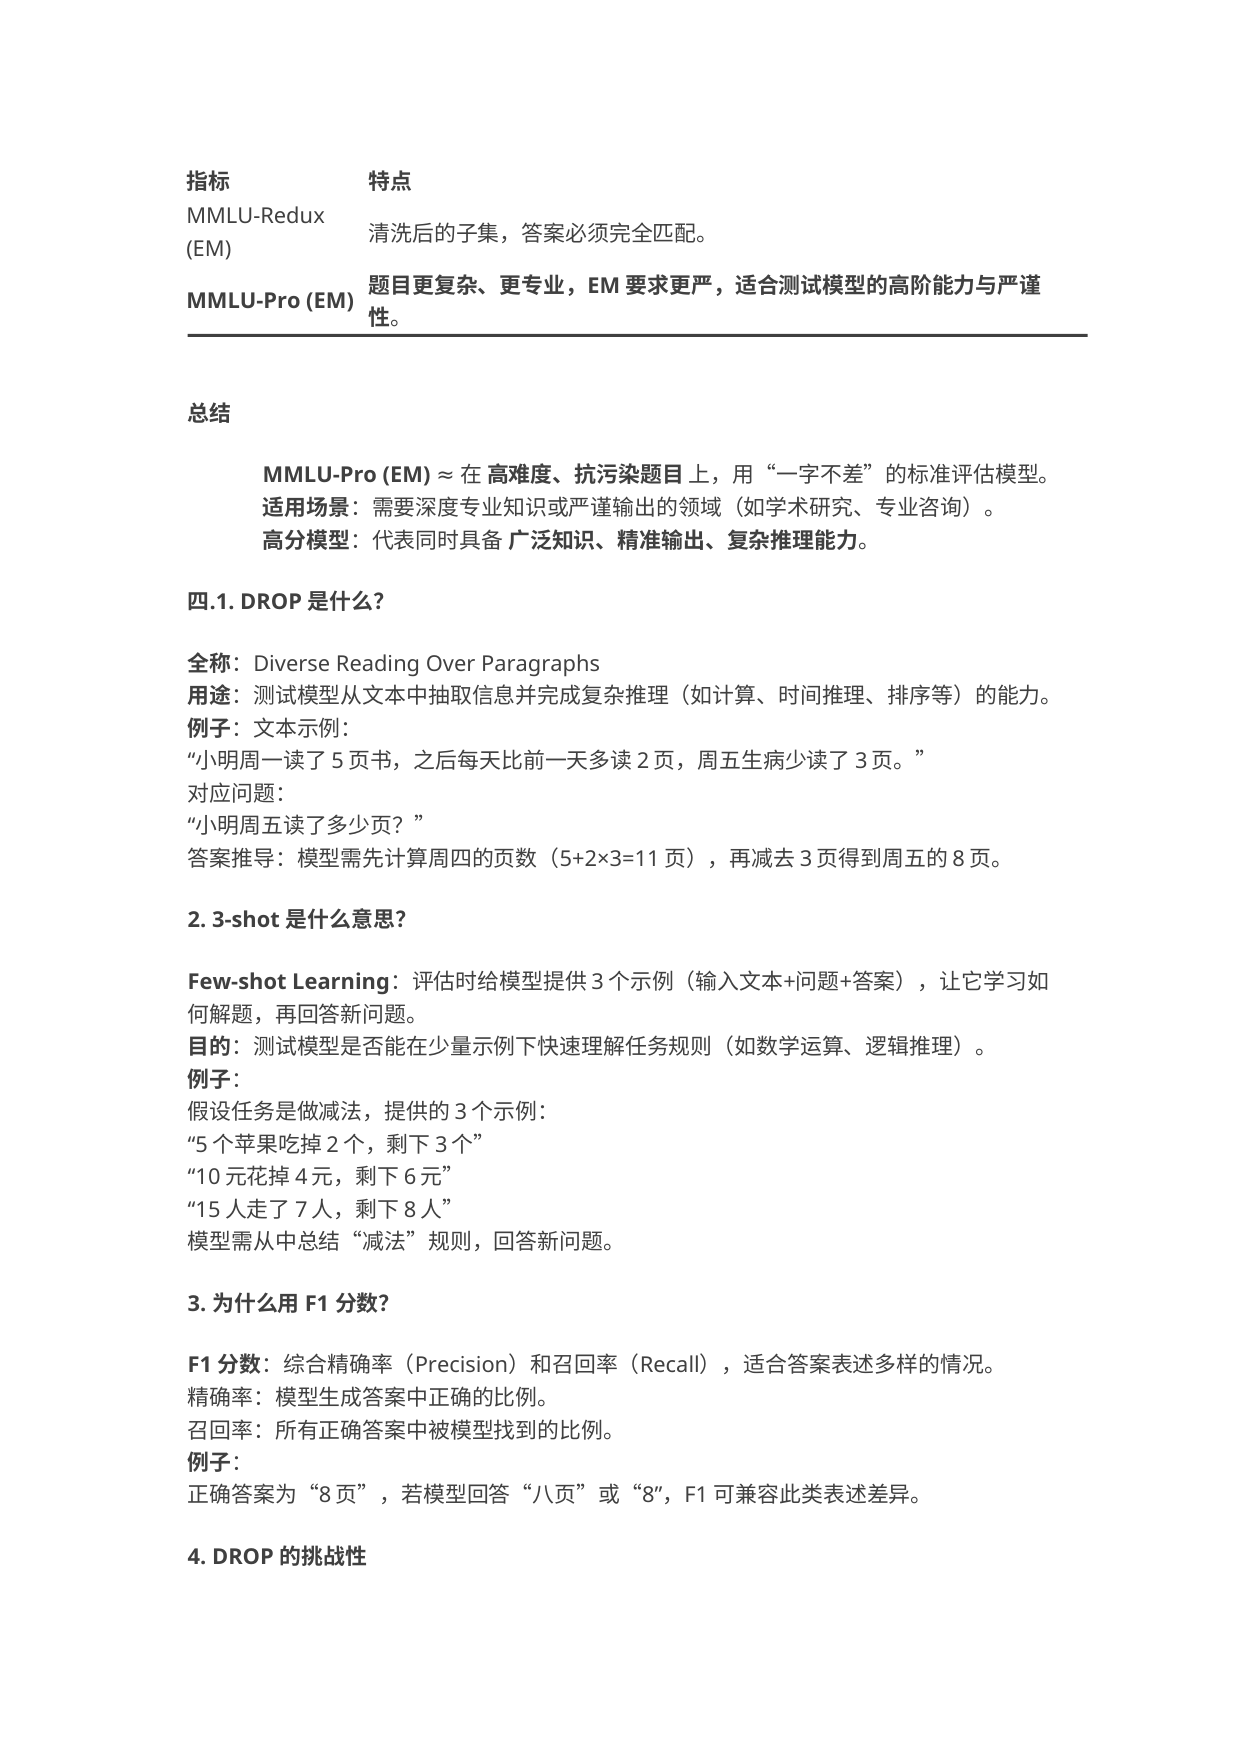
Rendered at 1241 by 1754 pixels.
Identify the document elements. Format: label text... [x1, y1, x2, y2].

subtitle 3. 为什么用 F1 分数？ [187, 1286, 1053, 1318]
subtitle 四.1. DROP 是什么？ [187, 584, 1053, 616]
text 全称：Diverse Reading Over Paragraphs 用途：测试模型从文本中抽取信息并完成复杂推理（如计算、时间推理、排序等）的能力。 例子：文本示例： “小明周一读了5页书，之后每天比前一天多读2页，周五生病少读了3页。” 对应问题： “小明周五读了多少页？” 答案推导：模型需先计算周四的页数（5+2×3=11页），再减去3页得到周五的8页。 [187, 646, 1053, 873]
table_header 特点 [367, 162, 1054, 198]
text Few-shot Learning：评估时给模型提供3个示例（输入文本+问题+答案），让它学习如何解题，再回答新问题。 目的：测试模型是否能在少量示例下快速理解任务规则（如数学运算、逻辑推理）。 例子： 假设任务是做减法，提供的3个示例： “5个苹果吃掉2个，剩下3个” “10元花掉4元，剩下6元” “15人走了7人，剩下8人” 模型需从中总结“减法”规则，回答新问题。 [187, 964, 1053, 1256]
subtitle 总结 [187, 396, 1053, 428]
table_cell 清洗后的子集，答案必须完全匹配。 [367, 198, 1054, 266]
table_cell MMLU-Redux (EM) [186, 198, 367, 266]
text 高分模型：代表同时具备 广泛知识、精准输出、复杂推理能力。 [262, 522, 1053, 555]
text 适用场景：需要深度专业知识或严谨输出的领域（如学术研究、专业咨询）。 [262, 490, 1053, 522]
table_cell MMLU-Pro (EM) [186, 266, 367, 334]
table_header 指标 [186, 162, 367, 198]
subtitle 2. 3-shot 是什么意思？ [187, 902, 1053, 935]
text MMLU-Pro (EM) ≈ 在 高难度、抗污染题目 上，用“一字不差”的标准评估模型。 [262, 457, 1053, 490]
text F1 分数：综合精确率（Precision）和召回率（Recall），适合答案表述多样的情况。 精确率：模型生成答案中正确的比例。 召回率：所有正确答案中被模型找到的比例。 例子： 正确答案为“8页”，若模型回答“八页”或“8”，F1 可兼容此类表述差异。 [187, 1347, 1053, 1510]
subtitle 4. DROP 的挑战性 [187, 1539, 1053, 1571]
table_cell 题目更复杂、更专业，EM 要求更严，适合测试模型的高阶能力与严谨性。 [367, 266, 1054, 333]
